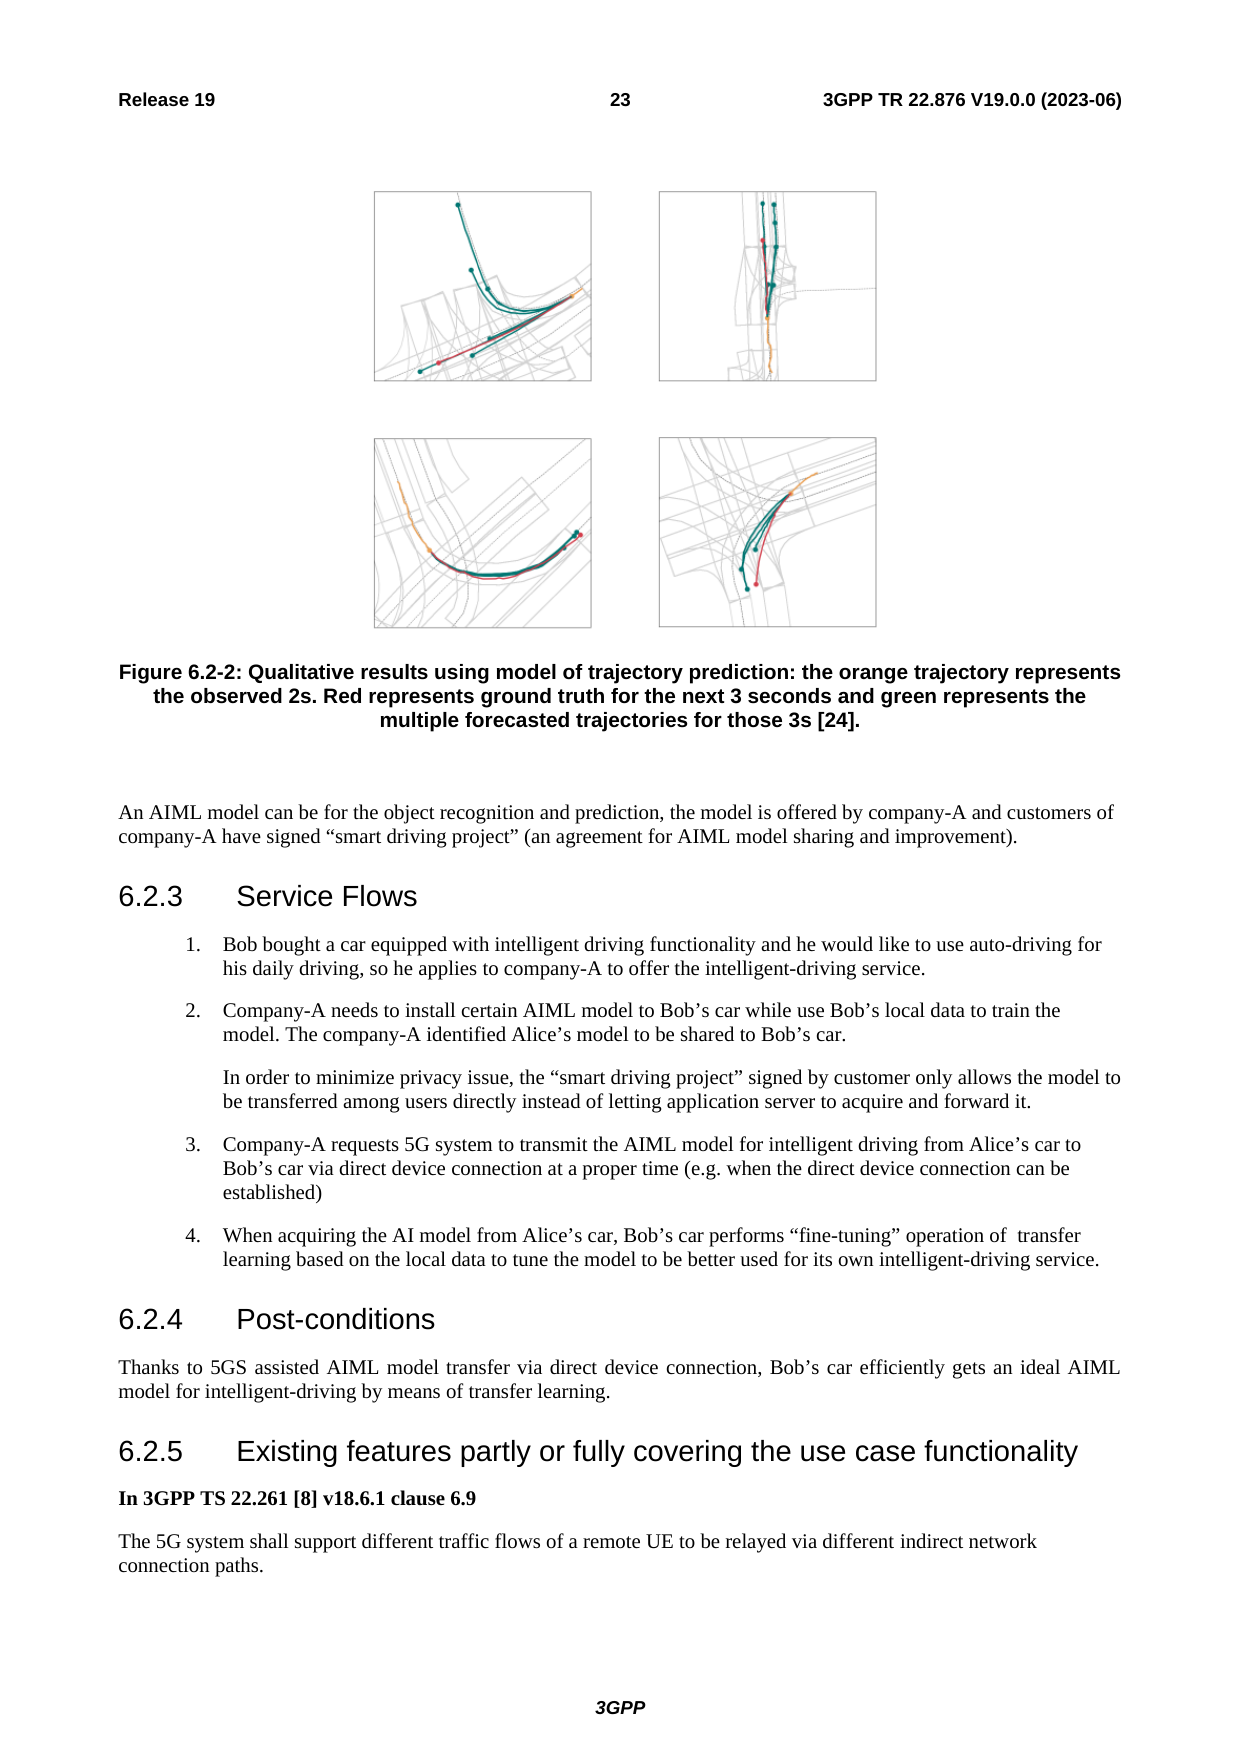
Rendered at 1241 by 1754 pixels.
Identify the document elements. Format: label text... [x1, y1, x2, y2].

subtitle 6.2.5 Existing features partly or fully covering the use case functionality [118, 1434, 1122, 1468]
text Figure 6.2-2: Qualitative results using model of trajectory prediction: the orange trajectory represents the observed 2s. Red represents ground truth for the next 3 seconds and green represents the multiple forecasted trajectories for those 3s [24]. [118, 660, 1122, 732]
subtitle 6.2.4 Post-conditions [118, 1302, 1122, 1336]
text Thanks to 5GS assisted AIML model transfer via direct device connection, Bob’s car efficiently gets an ideal AIML model for intelligent-driving by means of transfer learning. [118, 1355, 1122, 1403]
picture [313, 147, 927, 642]
list Company-A requests 5G system to transmit the AIML model for intelligent driving from Alice’s car to Bob’s car via direct device connection at a proper time (e.g. when the direct device connection can be established) [185, 1132, 1122, 1204]
text An AIML model can be for the object recognition and prediction, the model is offered by company-A and customers of company-A have signed “smart driving project” (an agreement for AIML model sharing and improvement). [118, 800, 1122, 848]
subtitle 6.2.3 Service Flows [118, 879, 1122, 913]
list When acquiring the AI model from Alice’s car, Bob’s car performs “fine-tuning” operation of transfer learning based on the local data to tune the model to be better used for its own intelligent-driving service. [185, 1223, 1122, 1271]
text In order to minimize privacy issue, the “smart driving project” signed by customer only allows the model to be transferred among users directly instead of letting application server to acquire and forward it. [223, 1065, 1122, 1113]
list Company-A needs to install certain AIML model to Bob’s car while use Bob’s local data to train the model. The company-A identified Alice’s model to be shared to Bob’s car. [185, 998, 1122, 1046]
text In 3GPP TS 22.261 [8] v18.6.1 clause 6.9 [118, 1486, 1122, 1510]
text The 5G system shall support different traffic flows of a remote UE to be relayed via different indirect network connection paths. [118, 1529, 1122, 1577]
list Bob bought a car equipped with intelligent driving functionality and he would like to use auto-driving for his daily driving, so he applies to company-A to offer the intelligent-driving service. [185, 931, 1122, 979]
